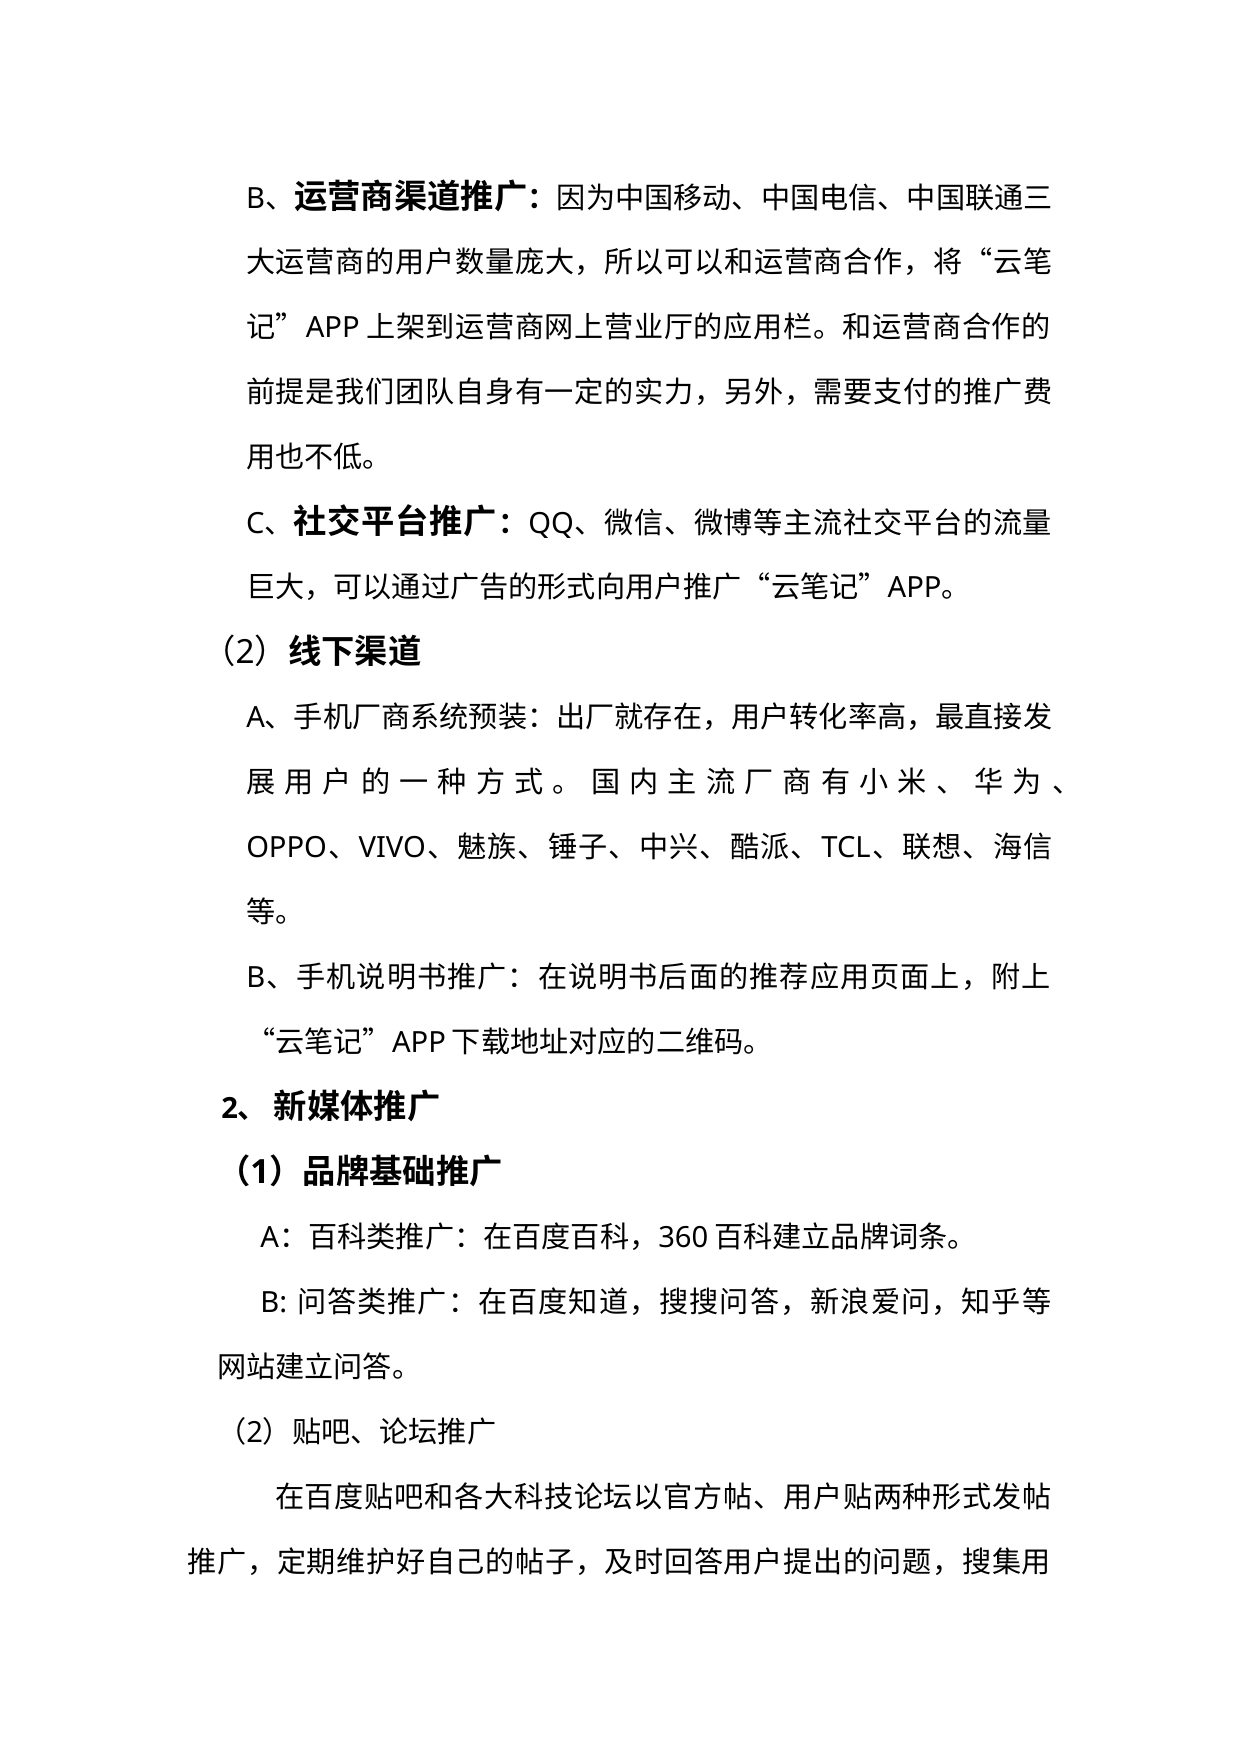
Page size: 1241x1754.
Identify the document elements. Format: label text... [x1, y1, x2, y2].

list 社交平台推广：QQ、微信、微博等主流社交平台的流量巨大，可以通过广告的形式向用户推广“云笔记”APP。 [246, 487, 1053, 617]
list 品牌基础推广 [217, 1137, 1053, 1202]
list 新媒体推广 [187, 1072, 1053, 1137]
list 手机厂商系统预装：出厂就存在，用户转化率高，最直接发展用户的一种方式。国内主流厂商有小米、华为、OPPO、VIVO、魅族、锤子、中兴、酷派、TCL、联想、海信等。 [246, 682, 1053, 942]
text B: 问答类推广：在百度知道，搜搜问答，新浪爱问，知乎等网站建立问答。 [217, 1267, 1053, 1397]
text A：百科类推广：在百度百科，360百科建立品牌词条。 [217, 1202, 1053, 1267]
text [187, 1462, 1053, 1592]
list 贴吧、论坛推广 [217, 1397, 1053, 1462]
list 线下渠道 [202, 617, 1053, 682]
list 运营商渠道推广：因为中国移动、中国电信、中国联通三大运营商的用户数量庞大，所以可以和运营商合作，将“云笔记”APP上架到运营商网上营业厅的应用栏。和运营商合作的前提是我们团队自身有一定的实力，另外，需要支付的推广费用也不低。 [246, 162, 1053, 487]
text B、手机说明书推广：在说明书后面的推荐应用页面上，附上“云笔记”APP下载地址对应的二维码。 [246, 942, 1053, 1072]
